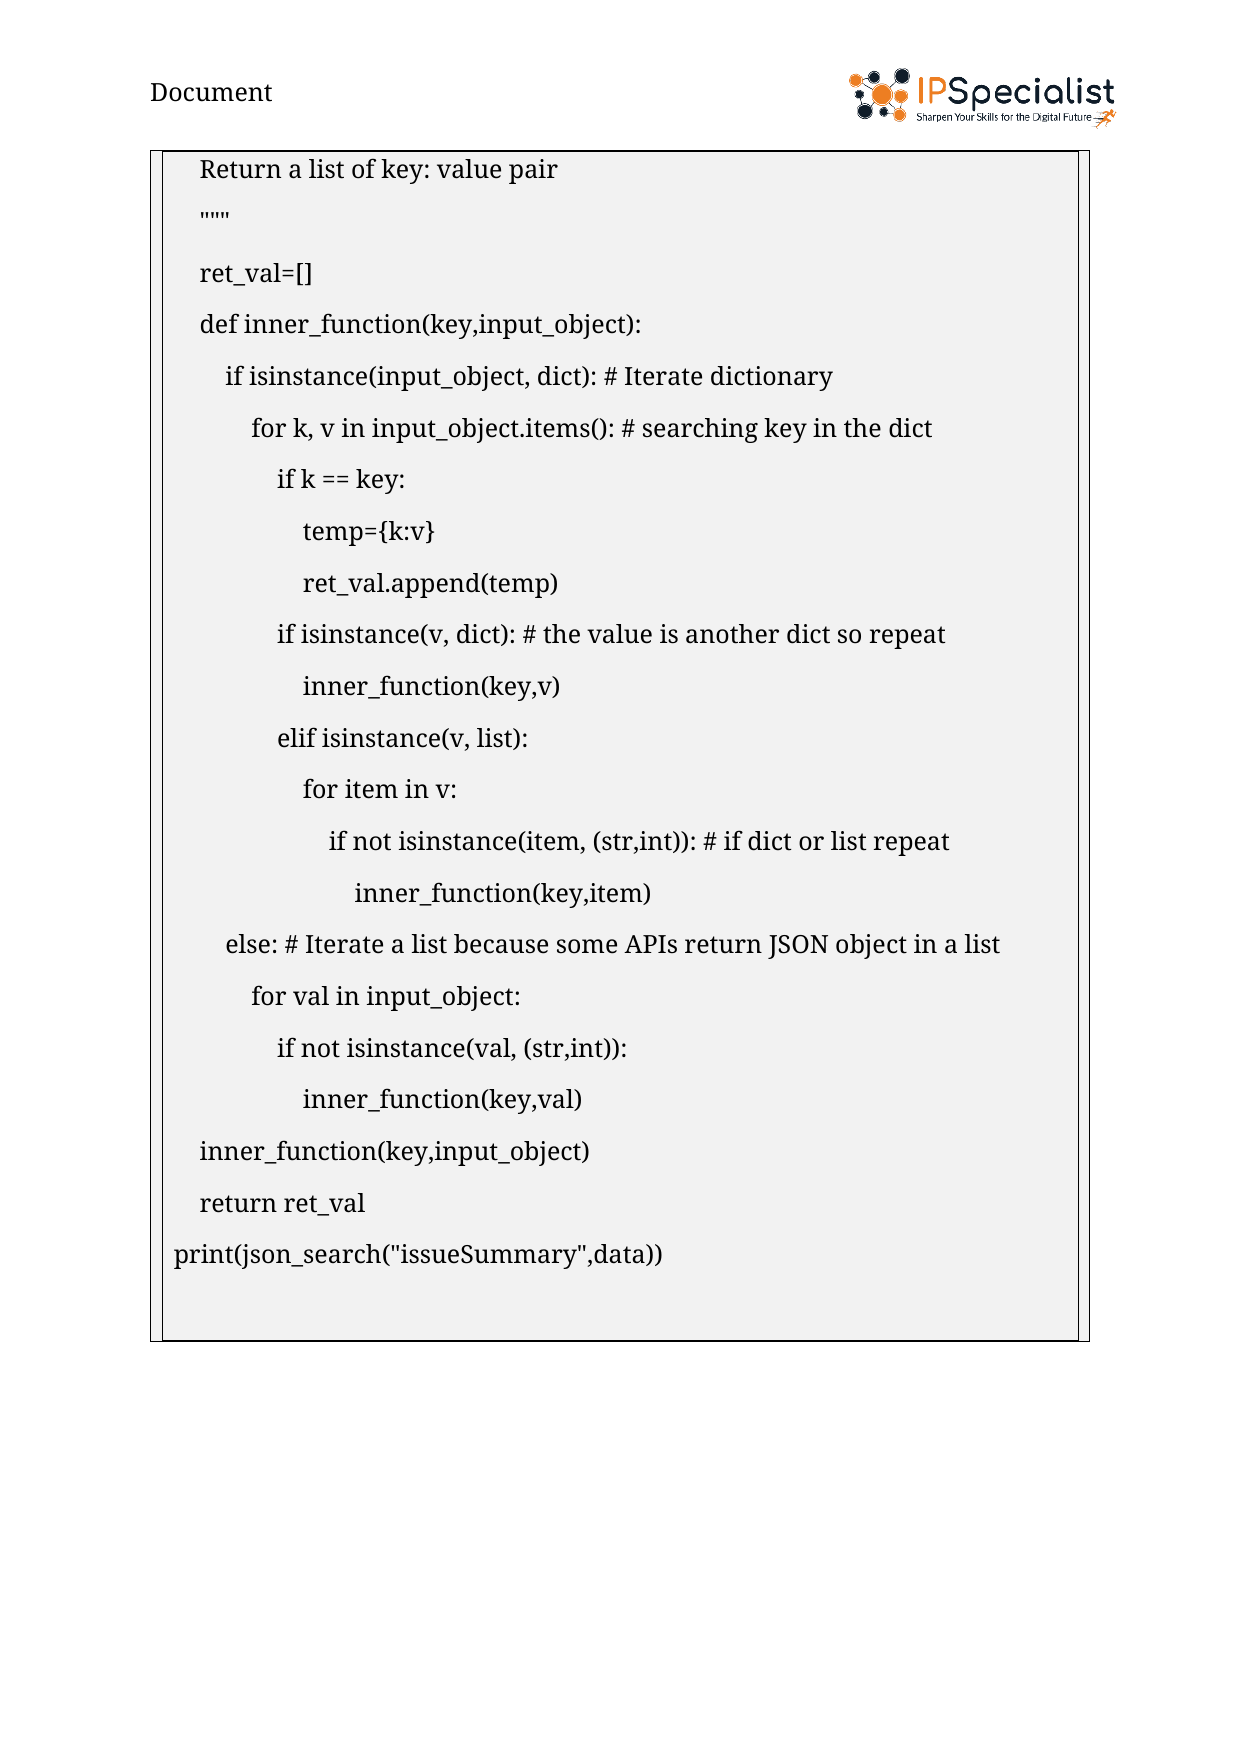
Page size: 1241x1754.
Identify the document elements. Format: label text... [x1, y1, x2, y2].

picture [843, 54, 1121, 136]
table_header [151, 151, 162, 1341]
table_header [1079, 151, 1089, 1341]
